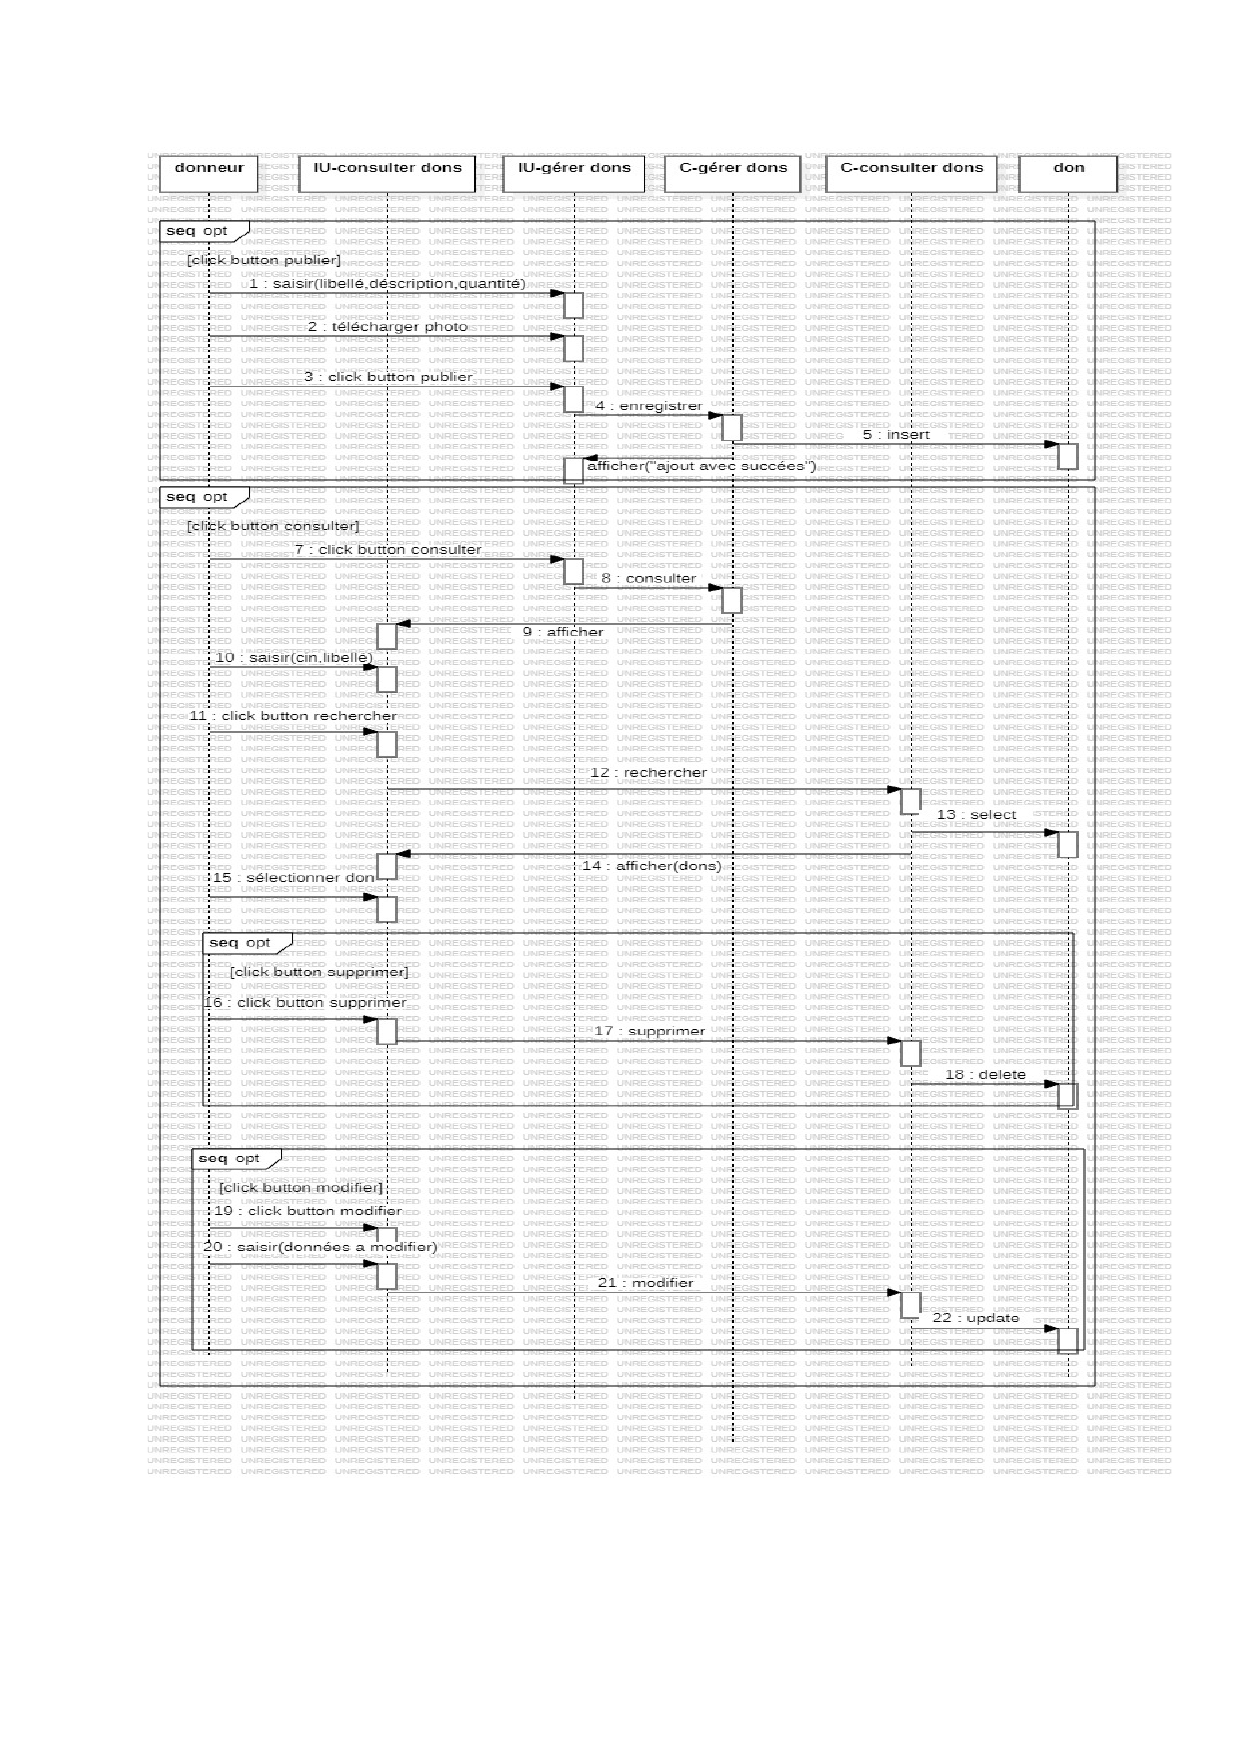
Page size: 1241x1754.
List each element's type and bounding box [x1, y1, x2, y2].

picture [147, 147, 1172, 1479]
